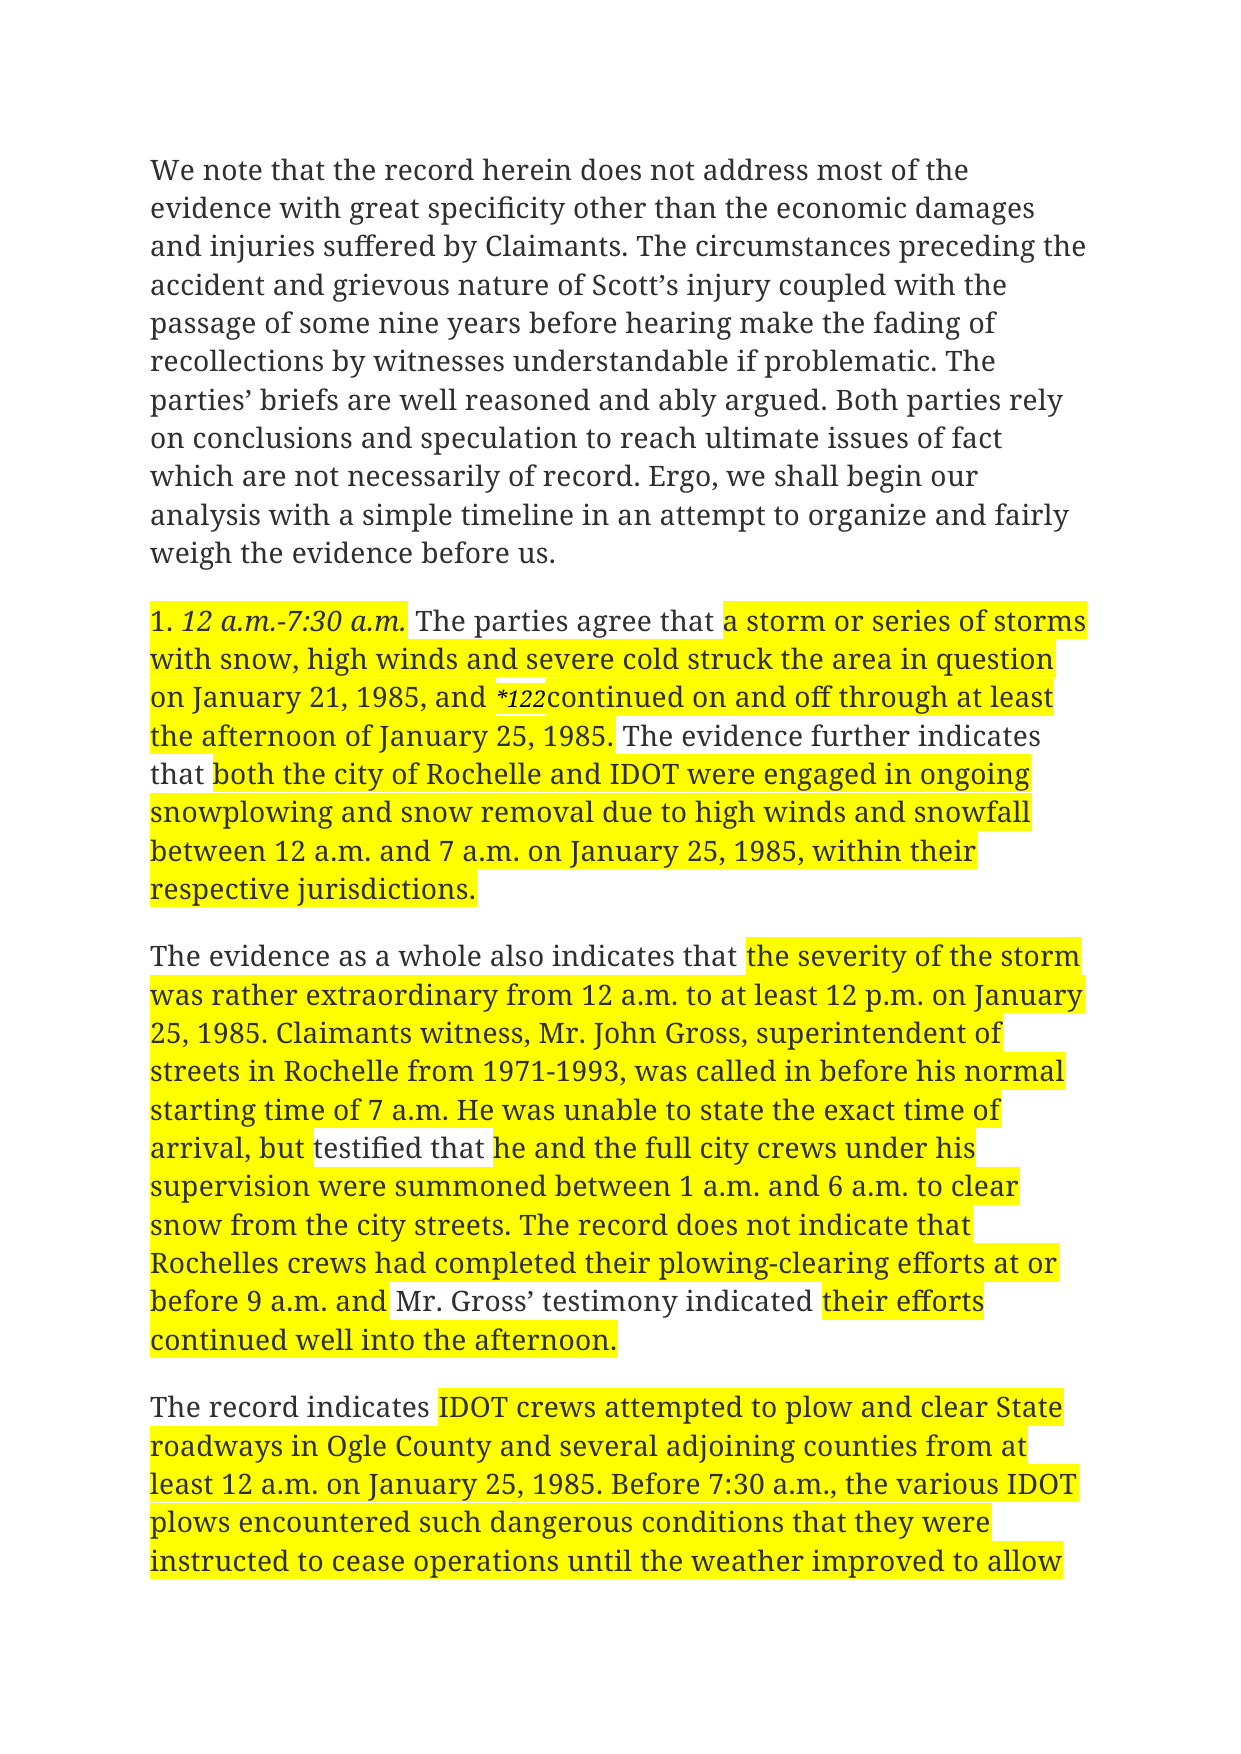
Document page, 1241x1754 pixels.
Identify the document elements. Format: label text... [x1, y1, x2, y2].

text We note that the record herein does not address most of the evidence with great specificity other than the economic damages and injuries suffered by Claimants. The circumstances preceding the accident and grievous nature of Scott’s injury coupled with the passage of some nine years before hearing make the fading of recollections by witnesses understandable if problematic. The parties’ briefs are well reasoned and ably argued. Both parties rely on conclusions and speculation to reach ultimate issues of fact which are not necessarily of record. Ergo, we shall begin our analysis with a simple timeline in an attempt to organize and fairly weigh the evidence before us. [150, 150, 1090, 572]
text 1. 12 a.m.-7:30 a.m. The parties agree that a storm or series of storms with snow, high winds and severe cold struck the area in question on January 21, 1985, and *122continued on and off through at least the afternoon of January 25, 1985. The evidence further indicates that both the city of Rochelle and IDOT were engaged in ongoing snowplowing and snow removal due to high winds and snowfall between 12 a.m. and 7 a.m. on January 25, 1985, within their respective jurisdictions. [150, 601, 1090, 907]
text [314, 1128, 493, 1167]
text The evidence as a whole also indicates that the severity of the storm was rather extraordinary from 12 a.m. to at least 12 p.m. on January 25, 1985. Claimants witness, Mr. John Gross, superintendent of streets in Rochelle from 1971-1993, was called in before his normal starting time of 7 a.m. He was unable to state the exact time of arrival, but testified that he and the full city crews under his supervision were summoned between 1 a.m. and 6 a.m. to clear snow from the city streets. The record does not indicate that Rochelles crews had completed their plowing-clearing efforts at or before 9 a.m. and Mr. Gross’ testimony indicated their efforts continued well into the afternoon. [389, 937, 1090, 1358]
